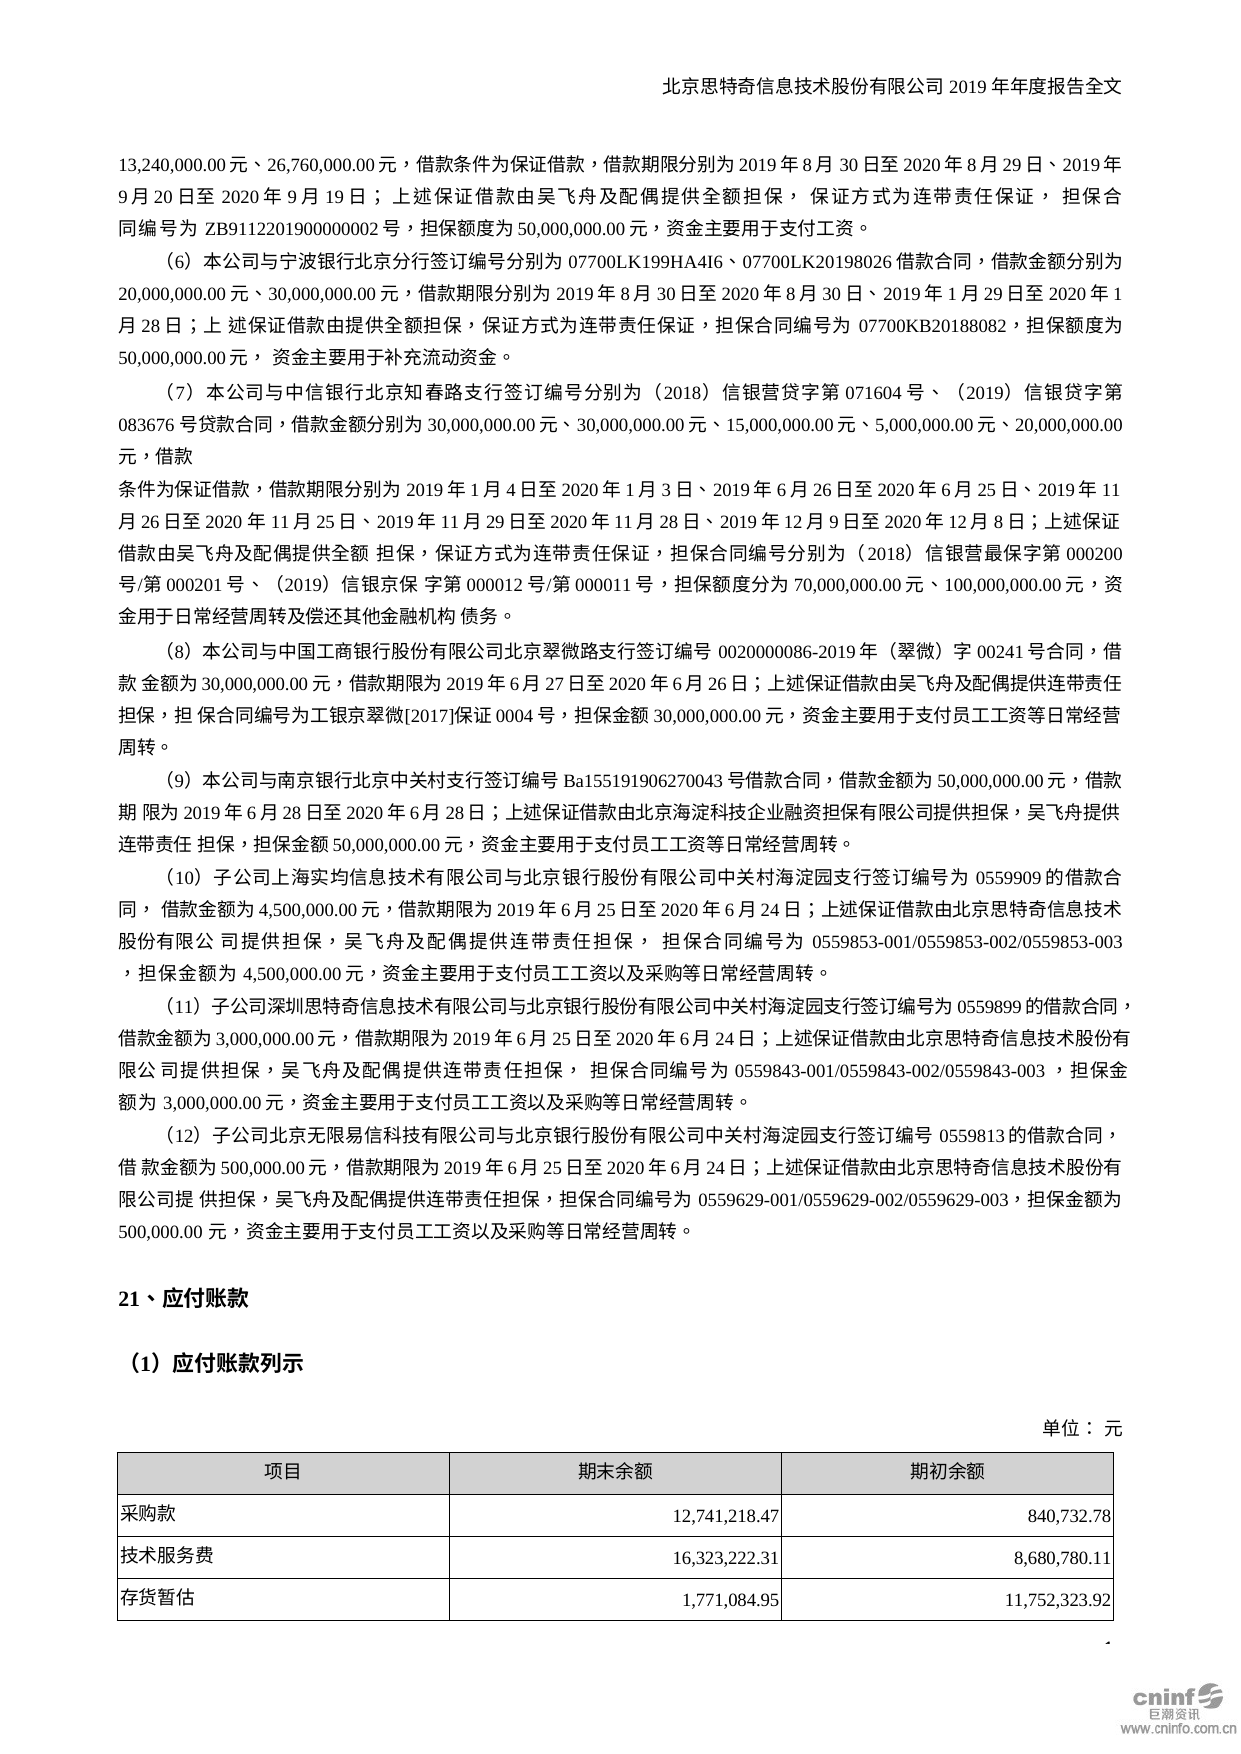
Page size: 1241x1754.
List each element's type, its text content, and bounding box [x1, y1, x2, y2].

text 单位： 元 [102, 1415, 1122, 1441]
text （9）本公司与南京银行北京中关村支行签订编号Ba155191906270043号借款合同，借款金额为50,000,000.00元，借款期 限为2019年6月28日至2020年6月28日；上述保证借款由北京海淀科技企业融资担保有限公司提供担保，吴飞舟提供连带责任 担保，担保金额50,000,000.00元，资金主要用于支付员工工资等日常经营周转。 [118, 768, 1123, 857]
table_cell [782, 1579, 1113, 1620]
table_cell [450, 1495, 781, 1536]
text （6）本公司与宁波银行北京分行签订编号分别为07700LK199HA4I6、07700LK20198026借款合同，借款金额分别为 20,000,000.00元、30,000,000.00元，借款期限分别为2019年8月30日至2020年8月30日、2019年1月29日至2020年1月28日；上 述保证借款由提供全额担保，保证方式为连带责任保证，担保合同编号为07700KB20188082，担保额度为50,000,000.00元， 资金主要用于补充流动资金。 [118, 248, 1124, 369]
text （8）本公司与中国工商银行股份有限公司北京翠微路支行签订编号0020000086-2019年（翠微）字00241号合同，借款 金额为30,000,000.00元，借款期限为2019年6月27日至2020年6月26日；上述保证借款由吴飞舟及配偶提供连带责任担保，担 保合同编号为工银京翠微[2017]保证0004号，担保金额30,000,000.00元，资金主要用于支付员工工资等日常经营周转。 [118, 639, 1122, 760]
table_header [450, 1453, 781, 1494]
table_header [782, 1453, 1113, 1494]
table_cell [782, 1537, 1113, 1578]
text （10）子公司上海实均信息技术有限公司与北京银行股份有限公司中关村海淀园支行签订编号为0559909的借款合同， 借款金额为4,500,000.00元，借款期限为2019年6月25日至2020年6月24日；上述保证借款由北京思特奇信息技术股份有限公 司提供担保，吴飞舟及配偶提供连带责任担保， 担保合同编号为 0559853-001/0559853-002/0559853-003 ，担保金额为 4,500,000.00元，资金主要用于支付员工工资以及采购等日常经营周转。 [118, 864, 1123, 986]
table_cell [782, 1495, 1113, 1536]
text 条件为保证借款，借款期限分别为2019年1月4日至2020年1月3日、2019年6月26日至2020年6月25日、2019年11月26日至2020 年11月25日、2019年11月29日至2020年11月28日、2019年12月9日至2020年12月8日；上述保证借款由吴飞舟及配偶提供全额 担保，保证方式为连带责任保证，担保合同编号分别为（2018）信银营最保字第000200号/第000201号、（2019）信银京保 字第000012号/第000011号，担保额度分为70,000,000.00元、100,000,000.00元，资金用于日常经营周转及偿还其他金融机构 债务。 [118, 476, 1123, 629]
subtitle （1）应付账款列示 [118, 1348, 1240, 1378]
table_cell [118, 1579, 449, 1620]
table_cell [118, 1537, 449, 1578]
picture [1115, 1680, 1240, 1737]
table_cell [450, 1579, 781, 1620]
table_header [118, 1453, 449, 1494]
text （7）本公司与中信银行北京知春路支行签订编号分别为（2018）信银营贷字第071604号、（2019）信银贷字第083676 号贷款合同，借款金额分别为30,000,000.00元、30,000,000.00元、15,000,000.00元、5,000,000.00元、20,000,000.00元，借款 [118, 379, 1123, 468]
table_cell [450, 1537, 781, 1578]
text （12）子公司北京无限易信科技有限公司与北京银行股份有限公司中关村海淀园支行签订编号0559813的借款合同，借 款金额为500,000.00元，借款期限为2019年6月25日至2020年6月24日；上述保证借款由北京思特奇信息技术股份有限公司提 供担保，吴飞舟及配偶提供连带责任担保，担保合同编号为0559629-001/0559629-002/0559629-003，担保金额为500,000.00 元，资金主要用于支付员工工资以及采购等日常经营周转。 [118, 1122, 1123, 1243]
text 13,240,000.00元、26,760,000.00元，借款条件为保证借款，借款期限分别为2019年8月 30日至2020年8月29日、2019年9月20 日至 2020 年 9 月 19 日； 上述保证借款由吴飞舟及配偶提供全额担保， 保证方式为连带责任保证， 担保合同编号为 ZB9112201900000002号，担保额度为50,000,000.00元，资金主要用于支付工资。 [118, 151, 1122, 241]
subtitle 21、应付账款 [118, 1283, 1240, 1313]
text （11）子公司深圳思特奇信息技术有限公司与北京银行股份有限公司中关村海淀园支行签订编号为0559899的借款合同， 借款金额为3,000,000.00元，借款期限为2019年6月25日至2020年6月24日；上述保证借款由北京思特奇信息技术股份有限公 司提供担保，吴飞舟及配偶提供连带责任担保， 担保合同编号为 0559843-001/0559843-002/0559843-003 ，担保金额为 3,000,000.00元，资金主要用于支付员工工资以及采购等日常经营周转。 [118, 993, 1138, 1114]
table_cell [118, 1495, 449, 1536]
